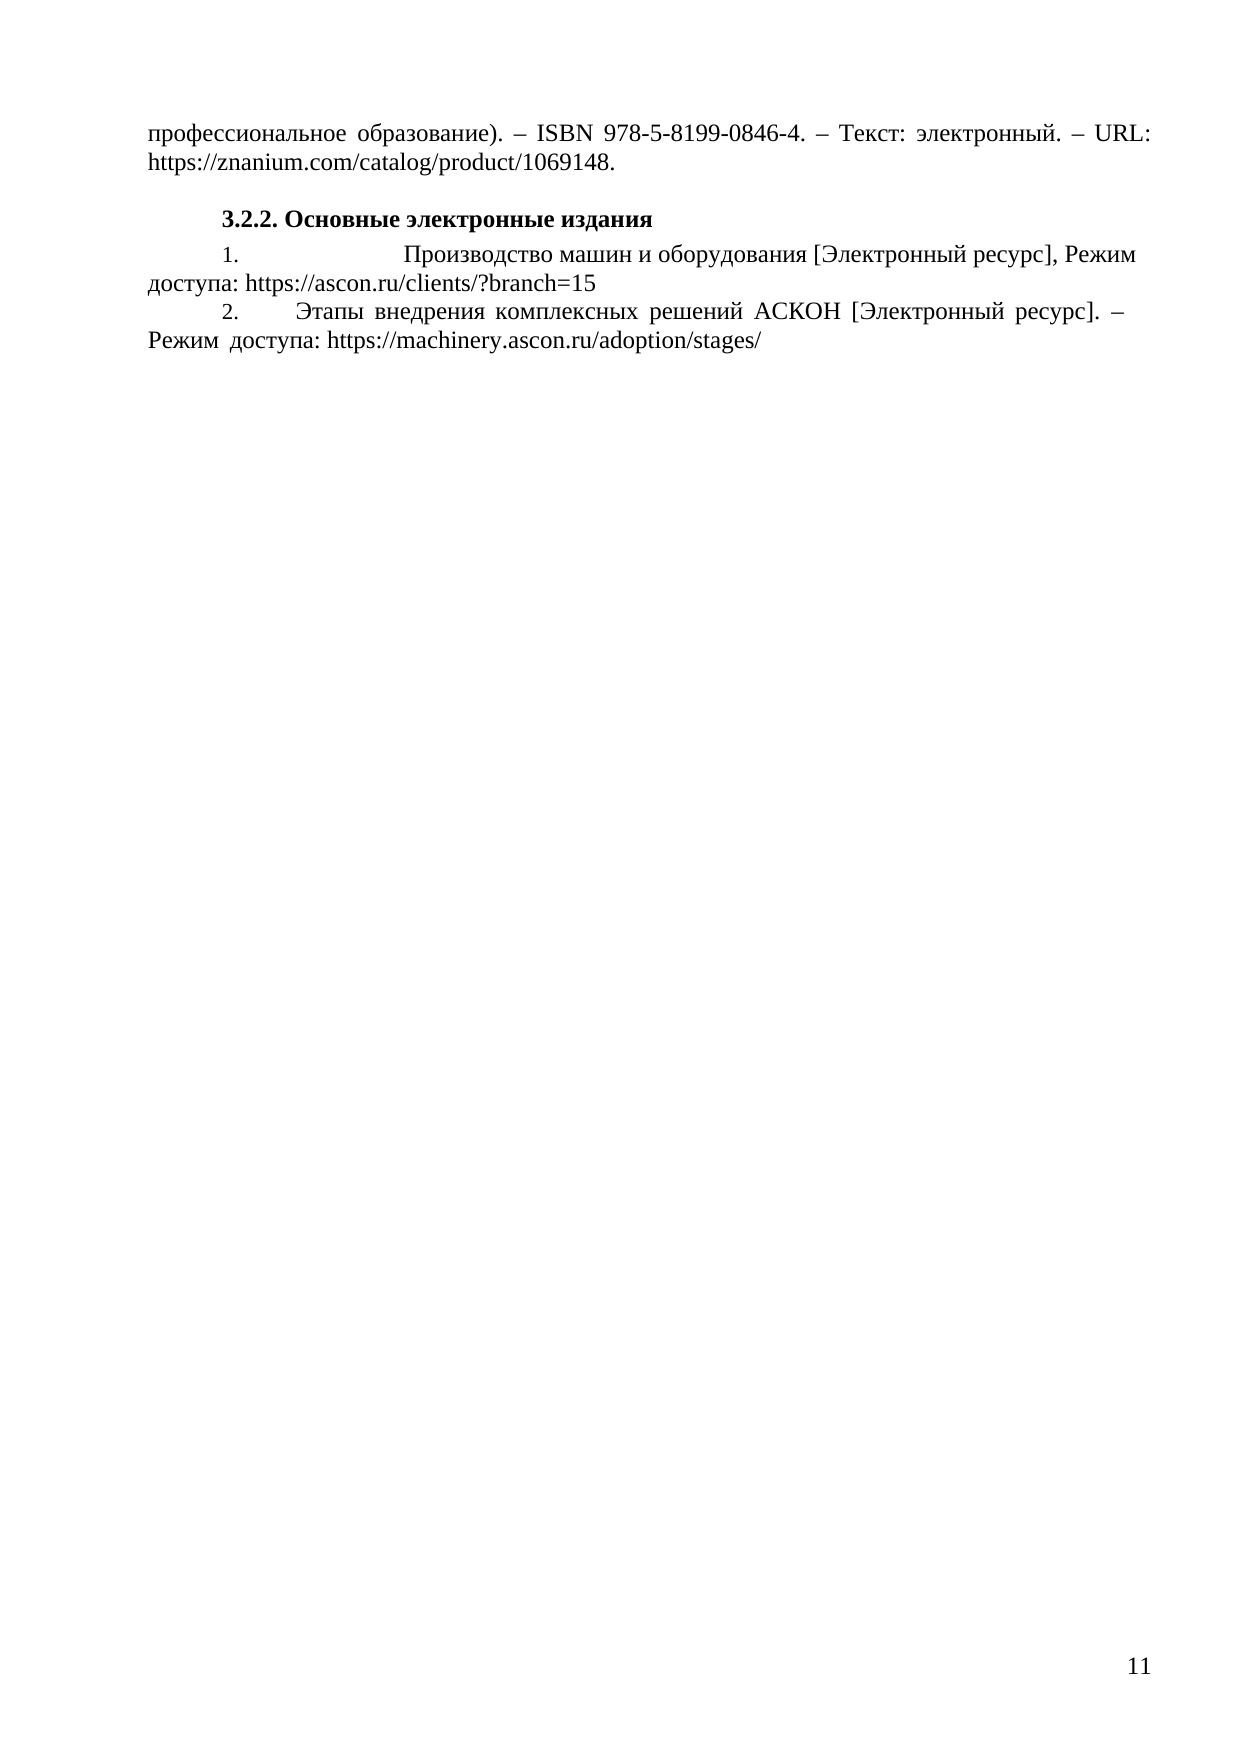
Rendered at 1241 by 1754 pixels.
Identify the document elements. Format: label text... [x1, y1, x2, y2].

list Этапы внедрения комплексных решений АСКОН [Электронный ресурс]. – Режим доступа: https://machinery.ascon.ru/adoption/stages/ [148, 296, 1152, 354]
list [148, 118, 1152, 176]
text 3.2.2. Основные электронные издания [148, 204, 1152, 233]
list Производство машин и оборудования [Электронный ресурс], Режим доступа: https://ascon.ru/clients/?branch=15 [148, 239, 1152, 296]
